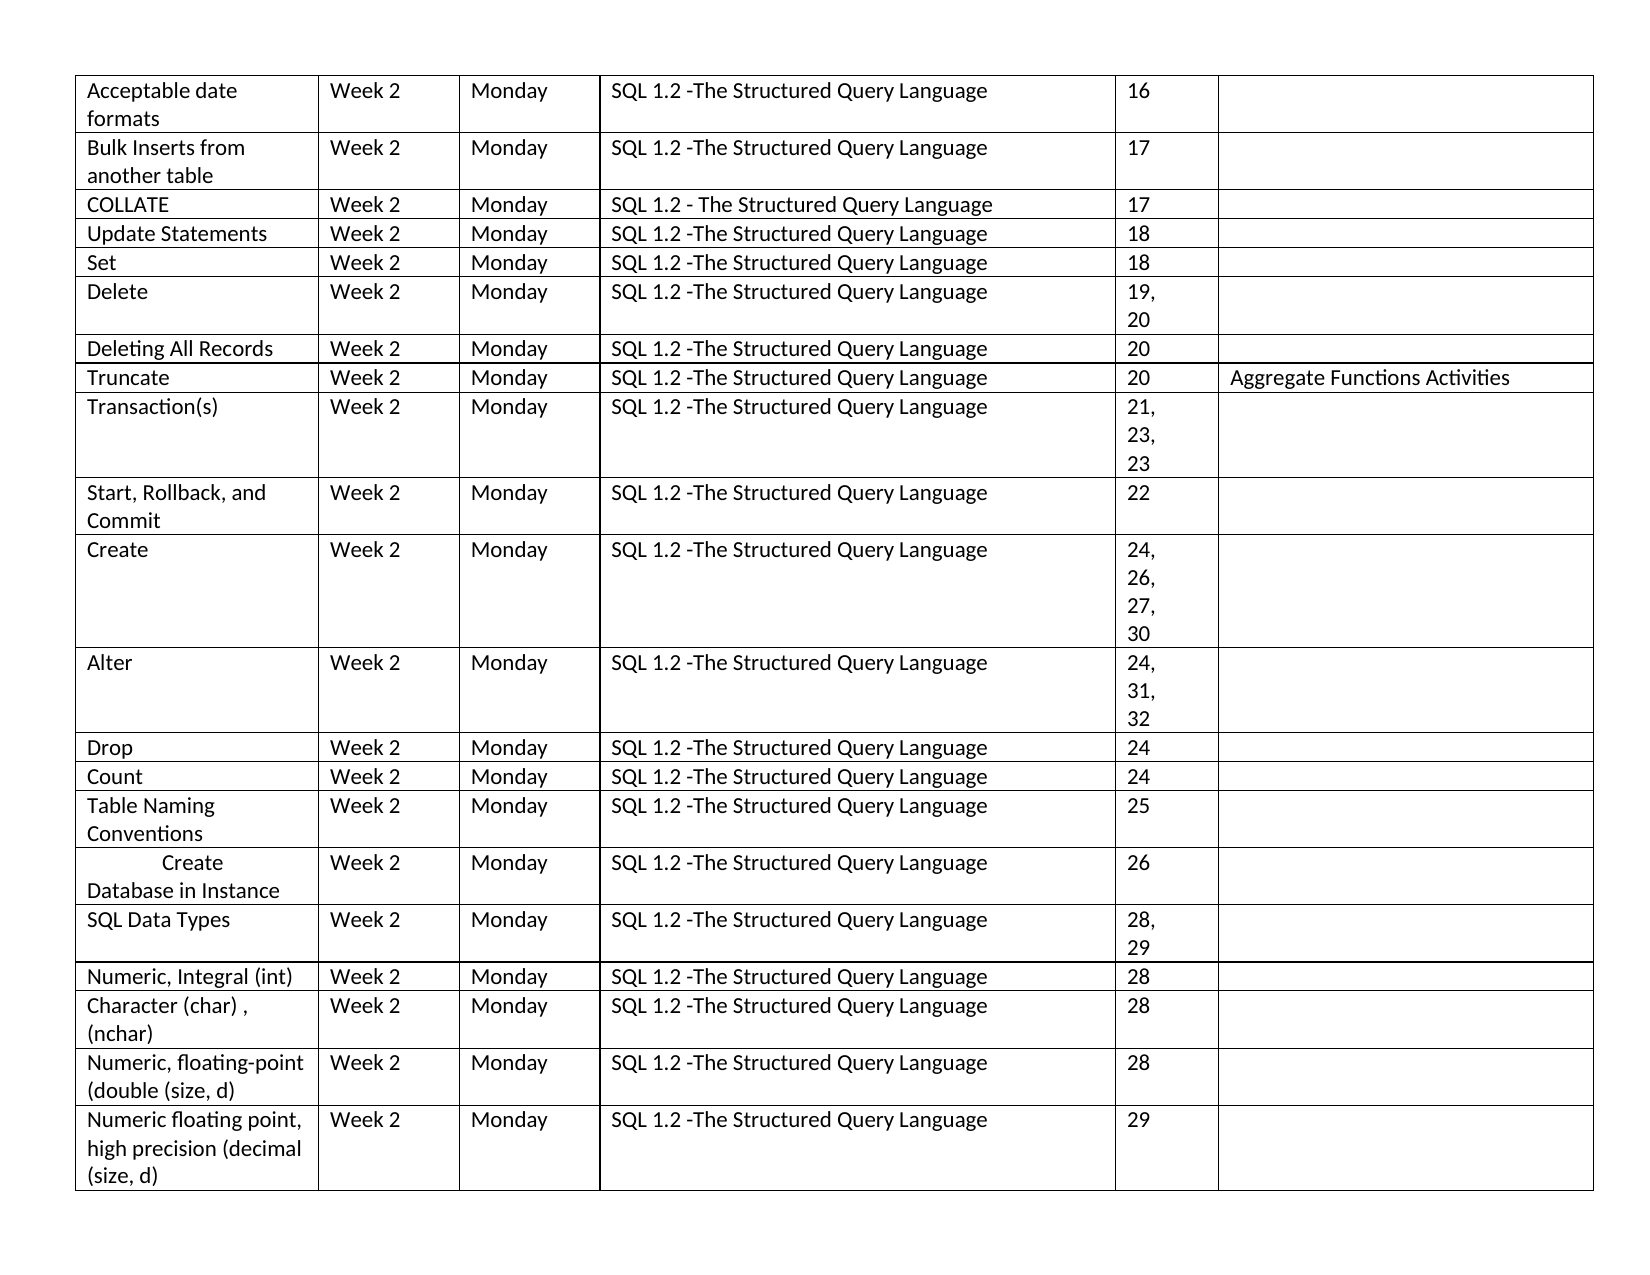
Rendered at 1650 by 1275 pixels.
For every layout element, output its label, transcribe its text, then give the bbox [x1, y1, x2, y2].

table_cell Count [76, 762, 318, 790]
table_cell Week 2 [319, 1049, 459, 1104]
table_cell Week 2 [319, 76, 459, 132]
table_cell 20 [1116, 364, 1218, 392]
table_cell Monday [460, 848, 599, 904]
table_cell Week 2 [319, 733, 459, 761]
table_cell Week 2 [319, 277, 459, 333]
table_cell [1219, 963, 1593, 990]
table_cell Week 2 [319, 535, 459, 647]
table_cell Monday [460, 791, 599, 847]
table_cell SQL 1.2 -The Structured Query Language [601, 762, 1115, 790]
table_cell 24, 31, 32 [1116, 648, 1218, 732]
table_cell [1219, 991, 1593, 1047]
table_cell Week 2 [319, 335, 459, 362]
table_cell Table Naming Conventions [76, 791, 318, 847]
table_cell SQL 1.2 -The Structured Query Language [601, 791, 1115, 847]
table_cell SQL 1.2 -The Structured Query Language [601, 848, 1115, 904]
table_cell Week 2 [319, 648, 459, 732]
table_cell Monday [460, 762, 599, 790]
table_cell Alter [76, 648, 318, 732]
table_cell 22 [1116, 478, 1218, 534]
table_cell Monday [460, 364, 599, 392]
table_cell [1219, 848, 1593, 904]
table_cell SQL 1.2 -The Structured Query Language [601, 393, 1115, 477]
table_cell Week 2 [319, 364, 459, 392]
table_cell [1219, 762, 1593, 790]
table_cell Monday [460, 393, 599, 477]
table_cell 24, 26, 27, 30 [1116, 535, 1218, 647]
table_cell 28, 29 [1116, 905, 1218, 961]
table_cell Monday [460, 76, 599, 132]
table_cell Create Database in Instance [76, 848, 318, 904]
table_cell Numeric floating point, high precision (decimal (size, d) [76, 1106, 318, 1190]
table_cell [601, 1106, 1115, 1190]
table_cell 16 [1116, 76, 1218, 132]
table_cell 17 [1116, 190, 1218, 218]
table_cell Monday [460, 648, 599, 732]
table_cell Acceptable date formats [76, 76, 318, 132]
table_cell [1219, 478, 1593, 534]
table_cell [1219, 1049, 1593, 1104]
table_cell [1219, 791, 1593, 847]
table_cell Week 2 [319, 791, 459, 847]
table_cell Numeric, Integral (int) [76, 963, 318, 990]
table_cell Monday [460, 991, 599, 1047]
table_cell [1219, 190, 1593, 218]
table_cell [1219, 905, 1593, 961]
table_cell Create [76, 535, 318, 647]
table_cell Monday [460, 478, 599, 534]
table_cell [1219, 133, 1593, 189]
table_cell Week 2 [319, 219, 459, 247]
table_cell SQL 1.2 -The Structured Query Language [601, 364, 1115, 392]
table_cell Monday [460, 733, 599, 761]
table_cell Week 2 [319, 905, 459, 961]
table_cell Start, Rollback, and Commit [76, 478, 318, 534]
table_cell Week 2 [319, 248, 459, 276]
table_cell 17 [1116, 133, 1218, 189]
table_cell Delete [76, 277, 318, 333]
table_cell Week 2 [319, 963, 459, 990]
table_cell Monday [460, 219, 599, 247]
table_cell Week 2 [319, 393, 459, 477]
table_cell [1219, 335, 1593, 362]
table_cell SQL 1.2 -The Structured Query Language [601, 219, 1115, 247]
table_cell [1219, 1106, 1593, 1190]
table_cell Numeric, floating-point (double (size, d) [76, 1049, 318, 1104]
table_cell SQL 1.2 -The Structured Query Language [601, 277, 1115, 333]
table_cell [1219, 248, 1593, 276]
table_cell SQL 1.2 -The Structured Query Language [601, 648, 1115, 732]
table_cell SQL 1.2 -The Structured Query Language [601, 963, 1115, 990]
table_cell Week 2 [319, 190, 459, 218]
table_cell Week 2 [319, 478, 459, 534]
table_cell 25 [1116, 791, 1218, 847]
table_cell SQL 1.2 -The Structured Query Language [601, 535, 1115, 647]
table_cell Monday [460, 963, 599, 990]
table_cell 28 [1116, 991, 1218, 1047]
table_cell Monday [460, 335, 599, 362]
table_cell COLLATE [76, 190, 318, 218]
table_cell Monday [460, 133, 599, 189]
table_cell 20 [1116, 335, 1218, 362]
table_cell [1219, 393, 1593, 477]
table_cell 21, 23, 23 [1116, 393, 1218, 477]
table_cell Monday [460, 277, 599, 333]
table_cell SQL 1.2 -The Structured Query Language [601, 991, 1115, 1047]
table_cell Monday [460, 1106, 599, 1190]
table_cell Bulk Inserts from another table [76, 133, 318, 189]
table_cell [1219, 733, 1593, 761]
table_cell Week 2 [319, 1106, 459, 1190]
table_cell Set [76, 248, 318, 276]
table_cell 29 [1116, 1106, 1218, 1190]
table_cell 18 [1116, 248, 1218, 276]
table_cell Drop [76, 733, 318, 761]
table_cell Character (char) , (nchar) [76, 991, 318, 1047]
table_cell Truncate [76, 364, 318, 392]
table_cell Week 2 [319, 991, 459, 1047]
table_cell [1219, 219, 1593, 247]
table_cell SQL 1.2 -The Structured Query Language [601, 733, 1115, 761]
table_cell [1219, 648, 1593, 732]
table_cell 26 [1116, 848, 1218, 904]
table_cell SQL 1.2 -The Structured Query Language [601, 478, 1115, 534]
table_cell Deleting All Records [76, 335, 318, 362]
table_cell SQL 1.2 - The Structured Query Language [601, 190, 1115, 218]
table_cell Monday [460, 190, 599, 218]
table_cell 28 [1116, 1049, 1218, 1104]
table_cell SQL 1.2 -The Structured Query Language [601, 133, 1115, 189]
table_cell Monday [460, 248, 599, 276]
table_cell Aggregate Functions Activities [1219, 364, 1593, 392]
table_cell 18 [1116, 219, 1218, 247]
table_cell Update Statements [76, 219, 318, 247]
table_cell Week 2 [319, 762, 459, 790]
table_cell 24 [1116, 733, 1218, 761]
table_cell [1219, 535, 1593, 647]
table_cell Monday [460, 1049, 599, 1104]
table_cell [1219, 76, 1593, 132]
table_cell SQL Data Types [76, 905, 318, 961]
table_cell 28 [1116, 963, 1218, 990]
table_cell Monday [460, 535, 599, 647]
table_cell SQL 1.2 -The Structured Query Language [601, 248, 1115, 276]
table_cell Monday [460, 905, 599, 961]
table_cell [1219, 277, 1593, 333]
table_cell Week 2 [319, 848, 459, 904]
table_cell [601, 76, 1115, 132]
table_cell SQL 1.2 -The Structured Query Language [601, 335, 1115, 362]
table_cell SQL 1.2 -The Structured Query Language [601, 1049, 1115, 1104]
table_cell 24 [1116, 762, 1218, 790]
table_cell 19, 20 [1116, 277, 1218, 333]
table_cell Transaction(s) [76, 393, 318, 477]
table_cell Week 2 [319, 133, 459, 189]
table_cell SQL 1.2 -The Structured Query Language [601, 905, 1115, 961]
